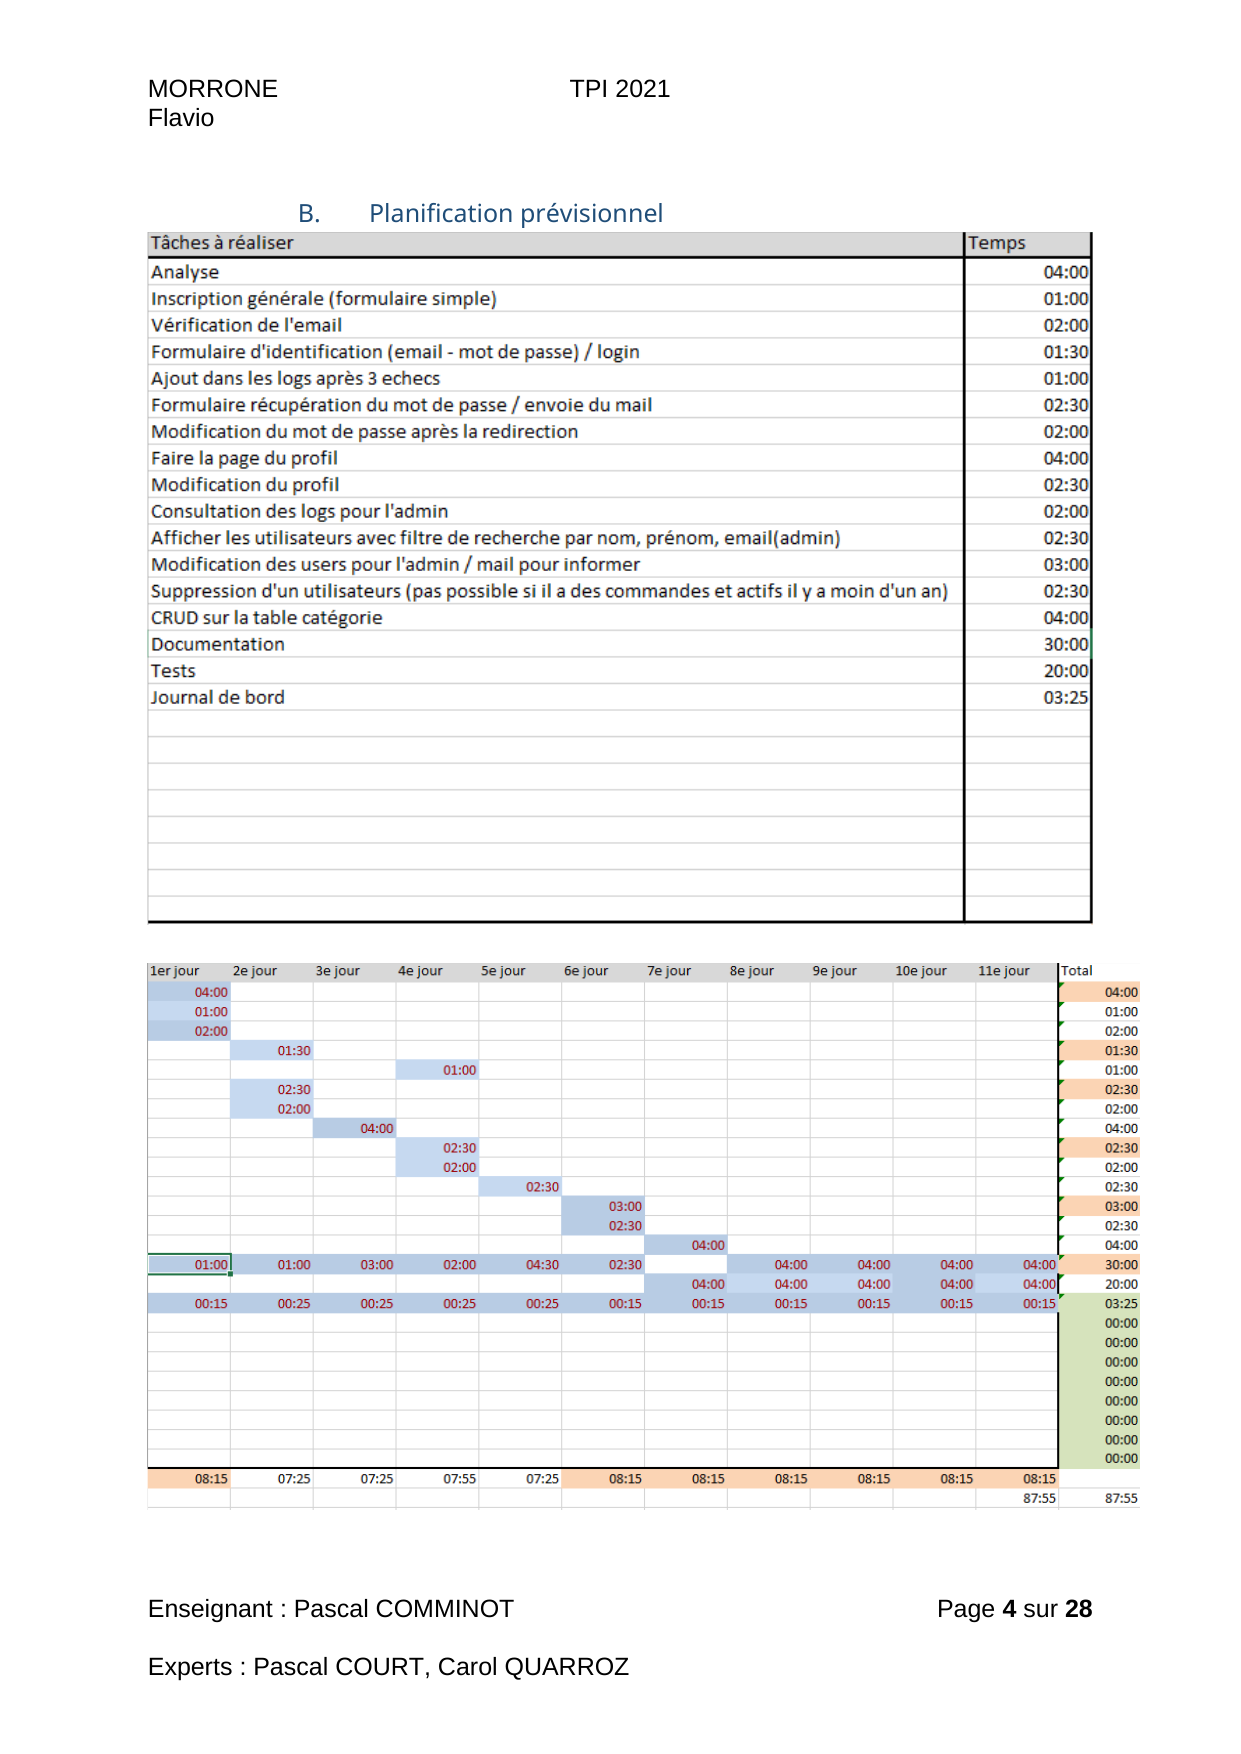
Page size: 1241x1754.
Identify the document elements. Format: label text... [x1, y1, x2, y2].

subtitle Planification prévisionnel [298, 195, 1093, 229]
picture [147, 963, 1140, 1510]
picture [147, 232, 1093, 925]
